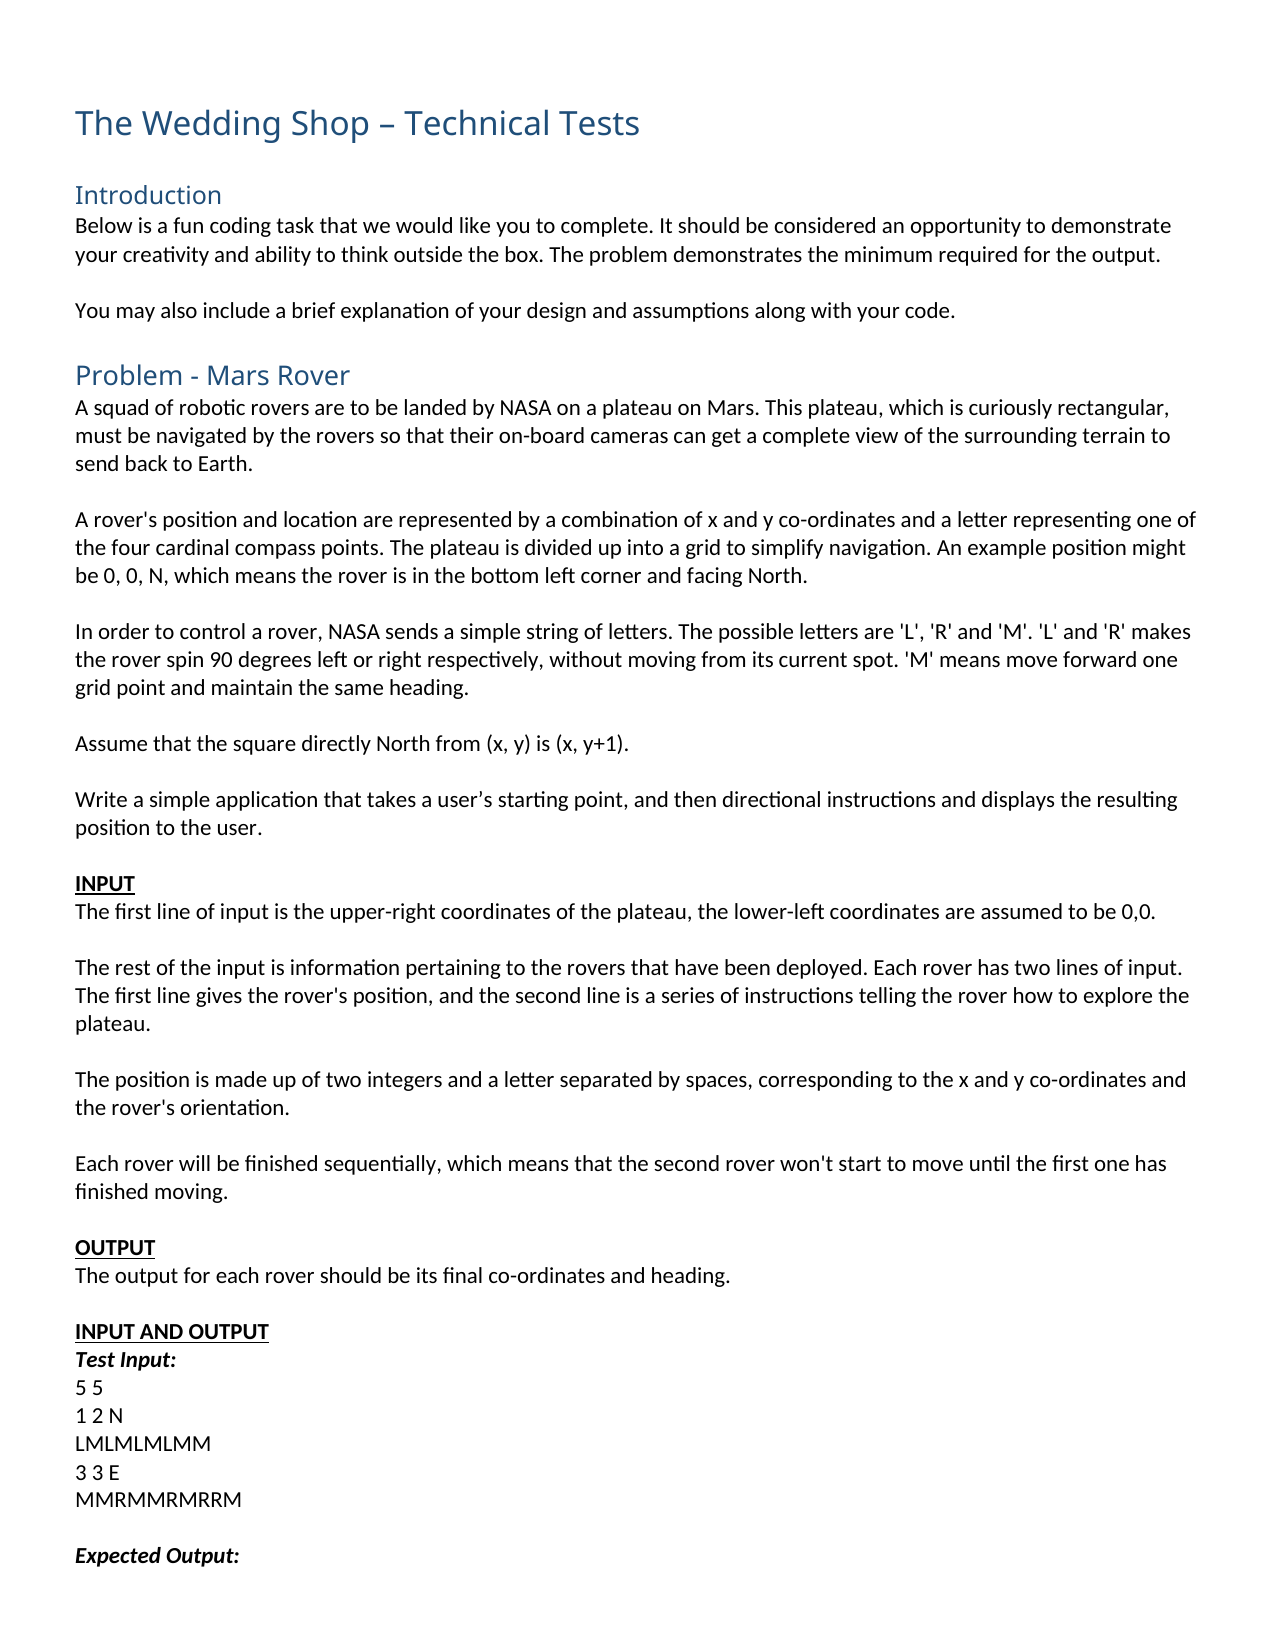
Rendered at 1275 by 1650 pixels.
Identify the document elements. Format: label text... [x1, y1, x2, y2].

text Assume that the square directly North from (x, y) is (x, y+1). [75, 729, 1200, 757]
text The output for each rover should be its final co-ordinates and heading. [75, 1261, 1200, 1289]
text A squad of robotic rovers are to be landed by NASA on a plateau on Mars. This plateau, which is curiously rectangular, must be navigated by the rovers so that their on-board cameras can get a complete view of the surrounding terrain to send back to Earth. [75, 393, 1200, 477]
text 3 3 E [75, 1458, 1200, 1486]
text Test Input: [75, 1346, 1200, 1373]
text The rest of the input is information pertaining to the rovers that have been deployed. Each rover has two lines of input. The first line gives the rover's position, and the second line is a series of instructions telling the rover how to explore the plateau. [75, 953, 1200, 1037]
subtitle Problem - Mars Rover [75, 356, 1200, 393]
text INPUT AND OUTPUT [75, 1317, 1200, 1346]
text Below is a fun coding task that we would like you to complete. It should be considered an opportunity to demonstrate your creativity and ability to think outside the box. The problem demonstrates the minimum required for the output. [75, 212, 1200, 268]
text The first line of input is the upper-right coordinates of the plateau, the lower-left coordinates are assumed to be 0,0. [75, 897, 1200, 925]
text OUTPUT [75, 1233, 1200, 1261]
subtitle Introduction [75, 178, 1200, 212]
text A rover's position and location are represented by a combination of x and y co-ordinates and a letter representing one of the four cardinal compass points. The plateau is divided up into a grid to simplify navigation. An example position might be 0, 0, N, which means the rover is in the bottom left corner and facing North. [75, 505, 1200, 589]
text The position is made up of two integers and a letter separated by spaces, corresponding to the x and y co-ordinates and the rover's orientation. [75, 1065, 1200, 1121]
text Write a simple application that takes a user’s starting point, and then directional instructions and displays the resulting position to the user. [75, 785, 1200, 841]
text In order to control a rover, NASA sends a simple string of letters. The possible letters are 'L', 'R' and 'M'. 'L' and 'R' makes the rover spin 90 degrees left or right respectively, without moving from its current spot. 'M' means move forward one grid point and maintain the same heading. [75, 617, 1200, 701]
subtitle The Wedding Shop – Technical Tests [75, 100, 1200, 145]
text 5 5 [75, 1373, 1200, 1402]
text Expected Output: [75, 1542, 1200, 1570]
text You may also include a brief explanation of your design and assumptions along with your code. [75, 296, 1200, 324]
text 1 2 N [75, 1402, 1200, 1429]
text Each rover will be finished sequentially, which means that the second rover won't start to move until the first one has finished moving. [75, 1149, 1200, 1205]
text MMRMMRMRRM [75, 1486, 1200, 1514]
text INPUT [75, 869, 1200, 897]
text LMLMLMLMM [75, 1429, 1200, 1458]
